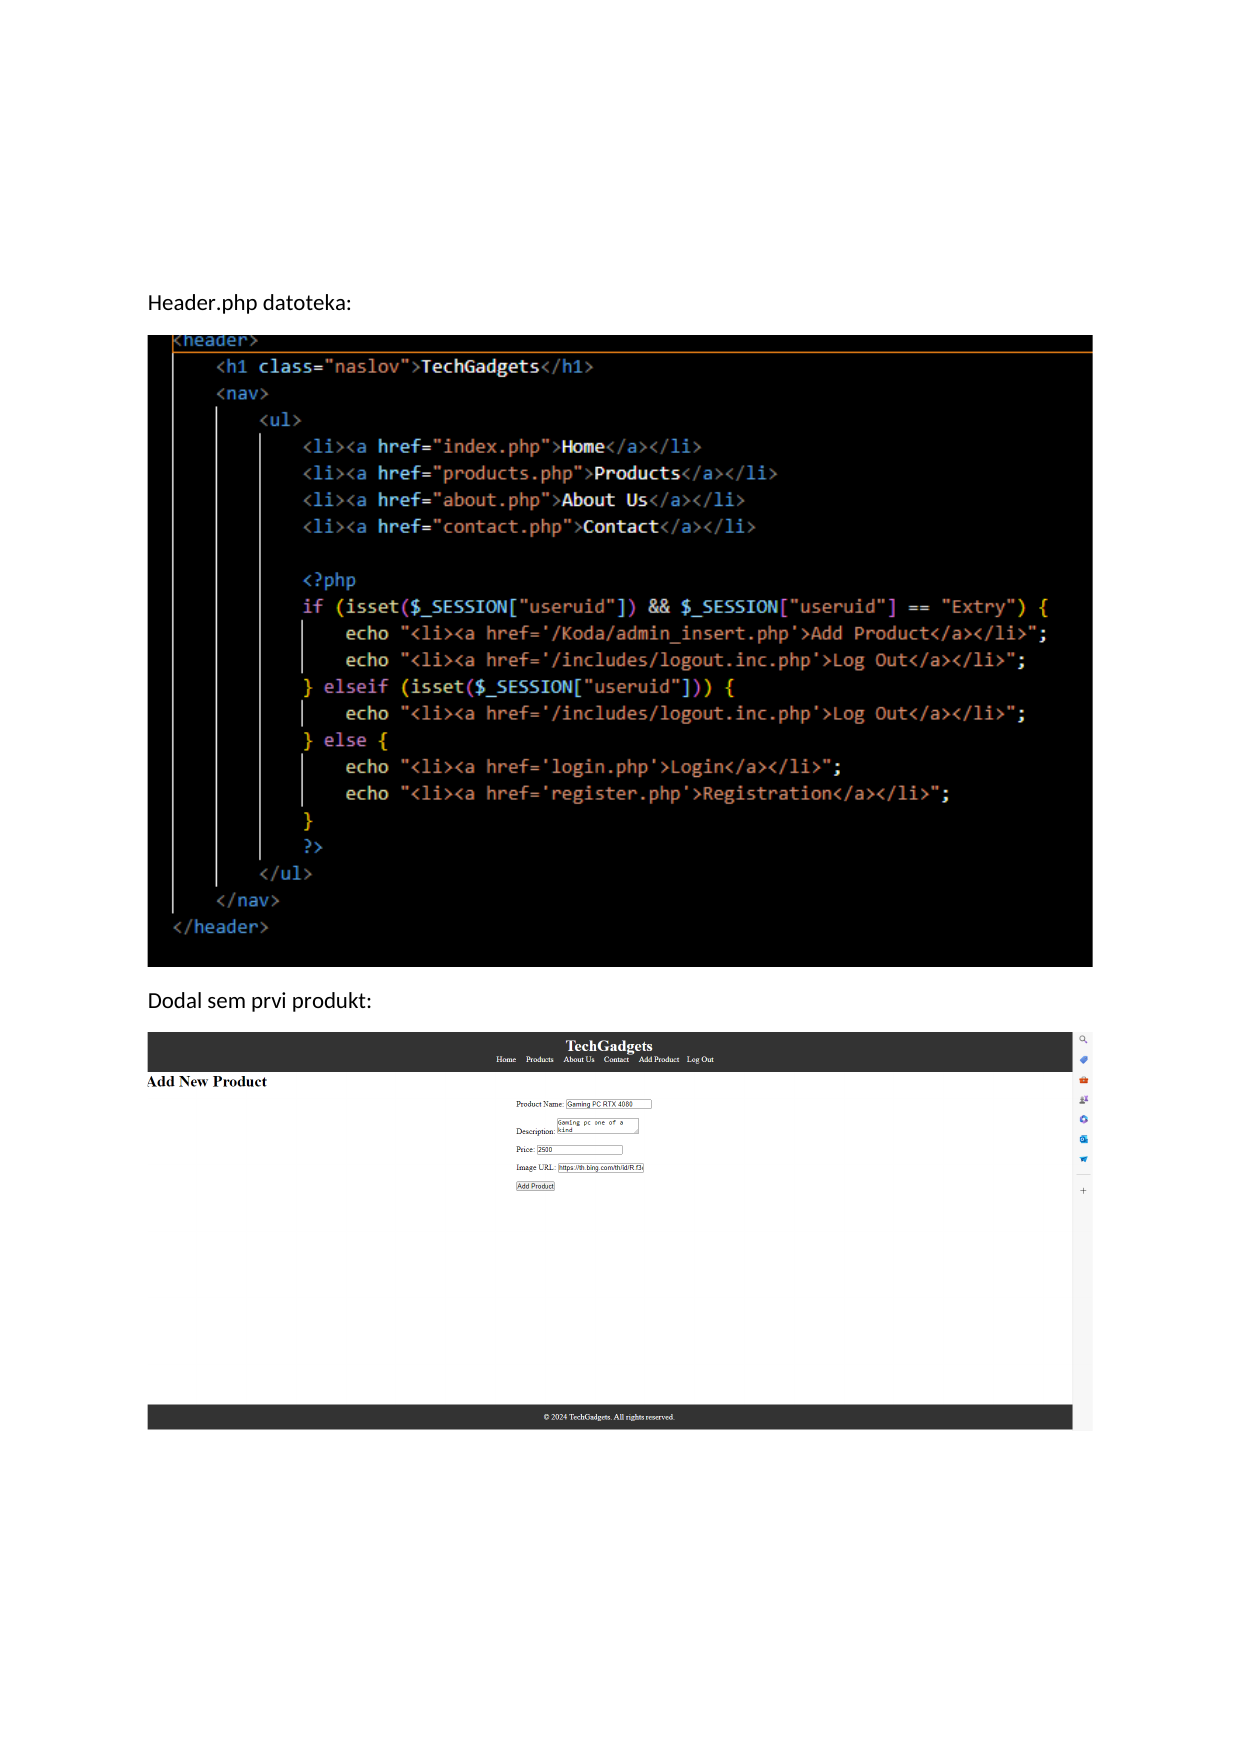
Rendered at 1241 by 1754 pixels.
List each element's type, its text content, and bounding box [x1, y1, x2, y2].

text Dodal sem prvi produkt: [148, 986, 1093, 1014]
picture [147, 335, 1093, 967]
picture [147, 1032, 1093, 1431]
text Header.php datoteka: [148, 288, 1093, 316]
